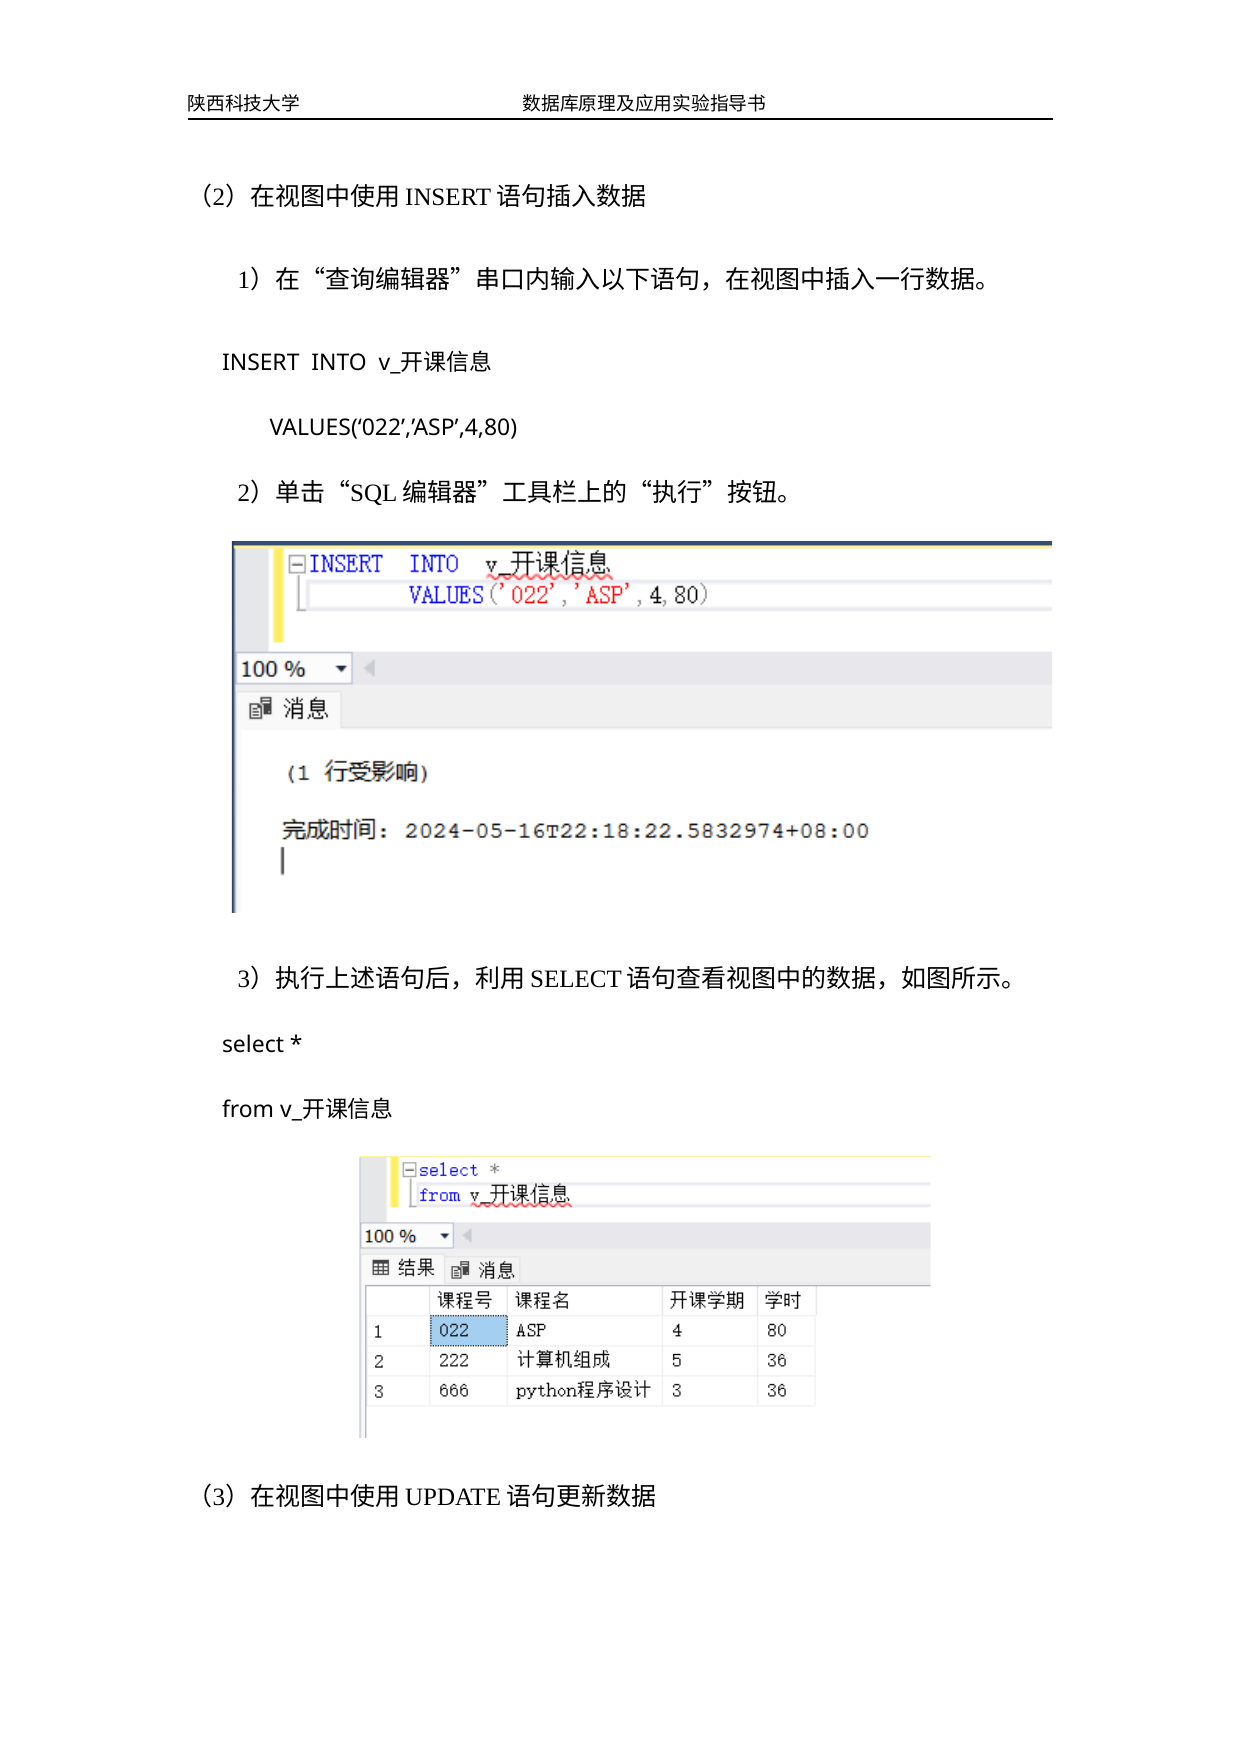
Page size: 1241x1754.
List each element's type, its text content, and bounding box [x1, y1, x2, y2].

text （2）在视图中使用INSERT语句插入数据 [187, 162, 1053, 227]
text 1）在“查询编辑器”串口内输入以下语句，在视图中插入一行数据。 [187, 245, 1053, 310]
picture [359, 1156, 931, 1438]
text 3）执行上述语句后，利用SELECT语句查看视图中的数据，如图所示。 [187, 944, 1053, 1009]
text （3）在视图中使用UPDATE语句更新数据 [187, 1462, 1053, 1527]
text select * [187, 1027, 1053, 1059]
text VALUES(‘022’,’ASP’,4,80) [187, 410, 1053, 442]
picture [231, 541, 1053, 913]
text INSERT INTO v_开课信息 [187, 328, 1053, 393]
list 单击“SQL编辑器”工具栏上的“执行”按钮。 [187, 458, 1053, 523]
text from v_开课信息 [187, 1075, 1053, 1140]
